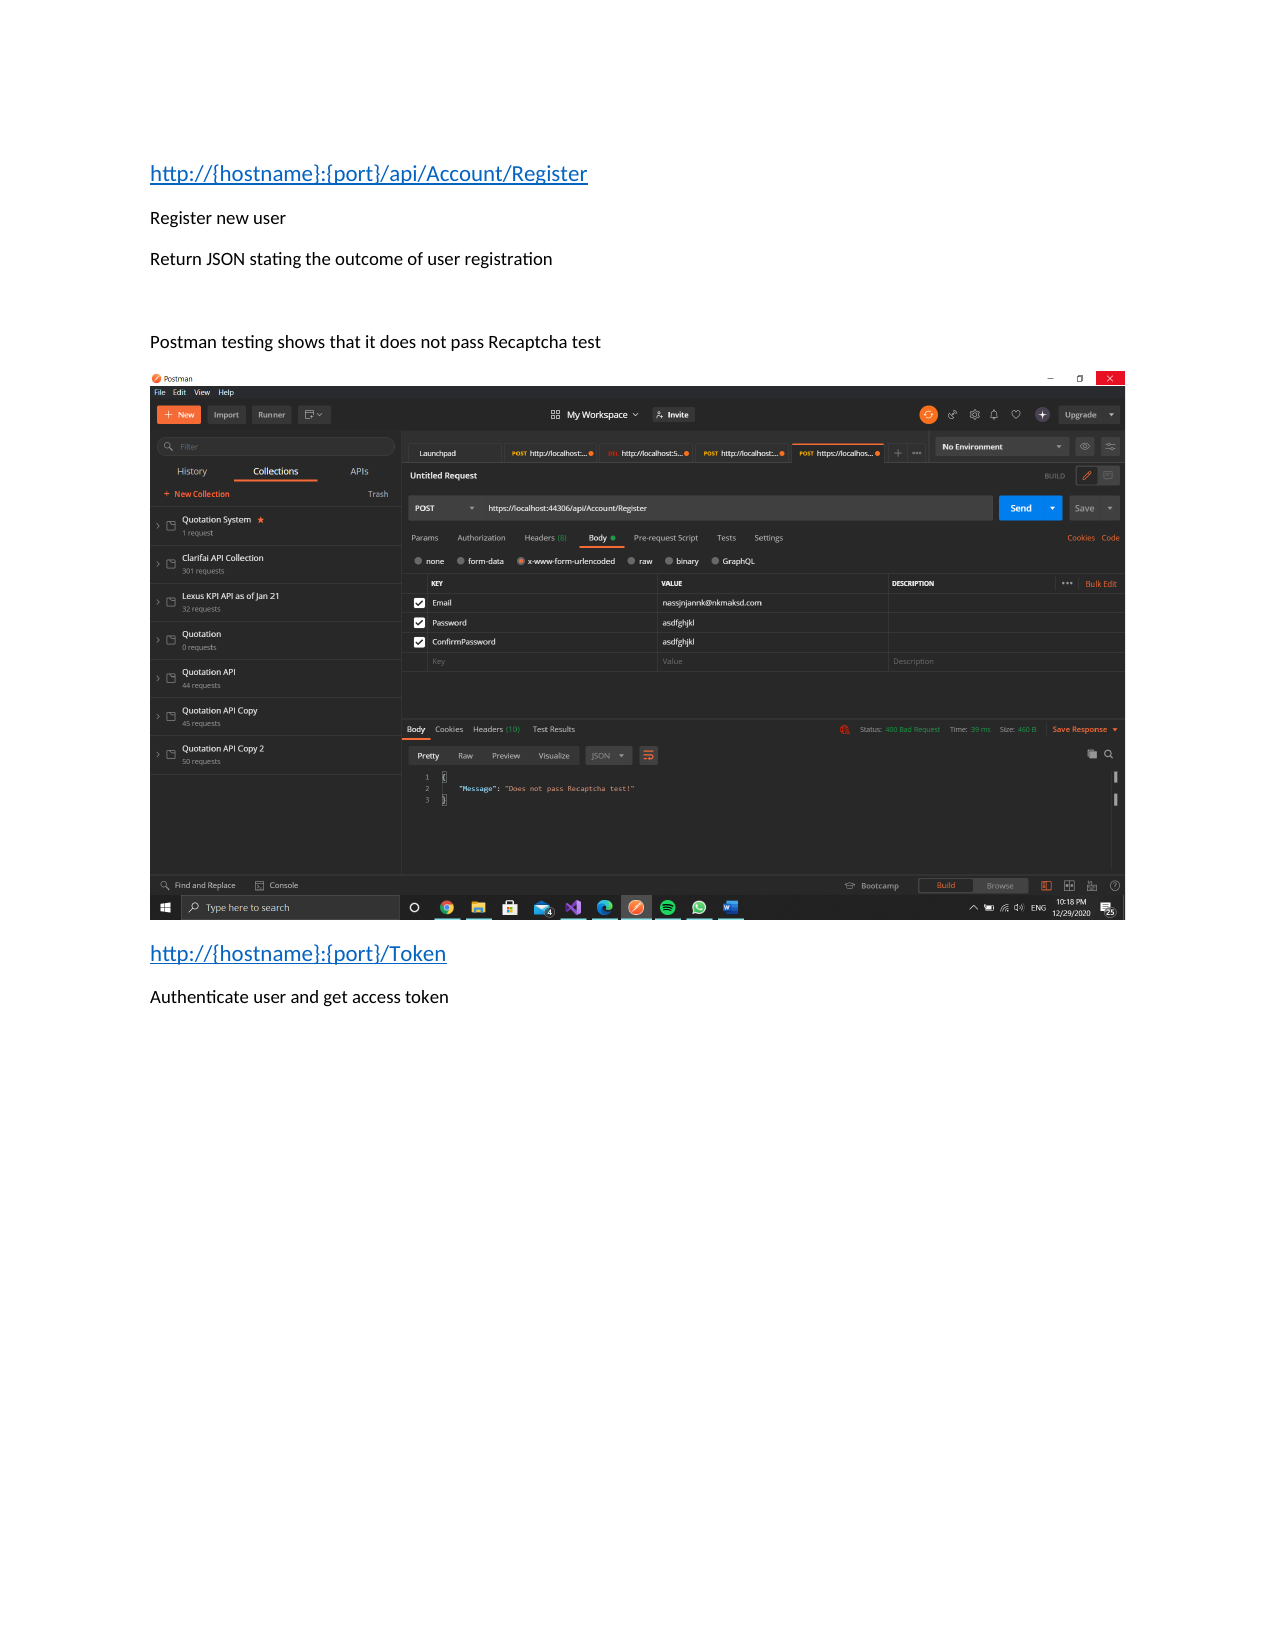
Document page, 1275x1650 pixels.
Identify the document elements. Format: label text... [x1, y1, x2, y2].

text Register new user [150, 206, 1125, 229]
text Return JSON stating the outcome of user registration [150, 247, 1125, 270]
text http://{hostname}:{port}/Token [150, 939, 1125, 967]
text Authenticate user and get access token [150, 986, 1125, 1008]
text http://{hostname}:{port}/api/Account/Register [150, 159, 1125, 187]
text Postman testing shows that it does not pass Recaptcha test [150, 330, 1125, 353]
picture [150, 371, 1125, 920]
